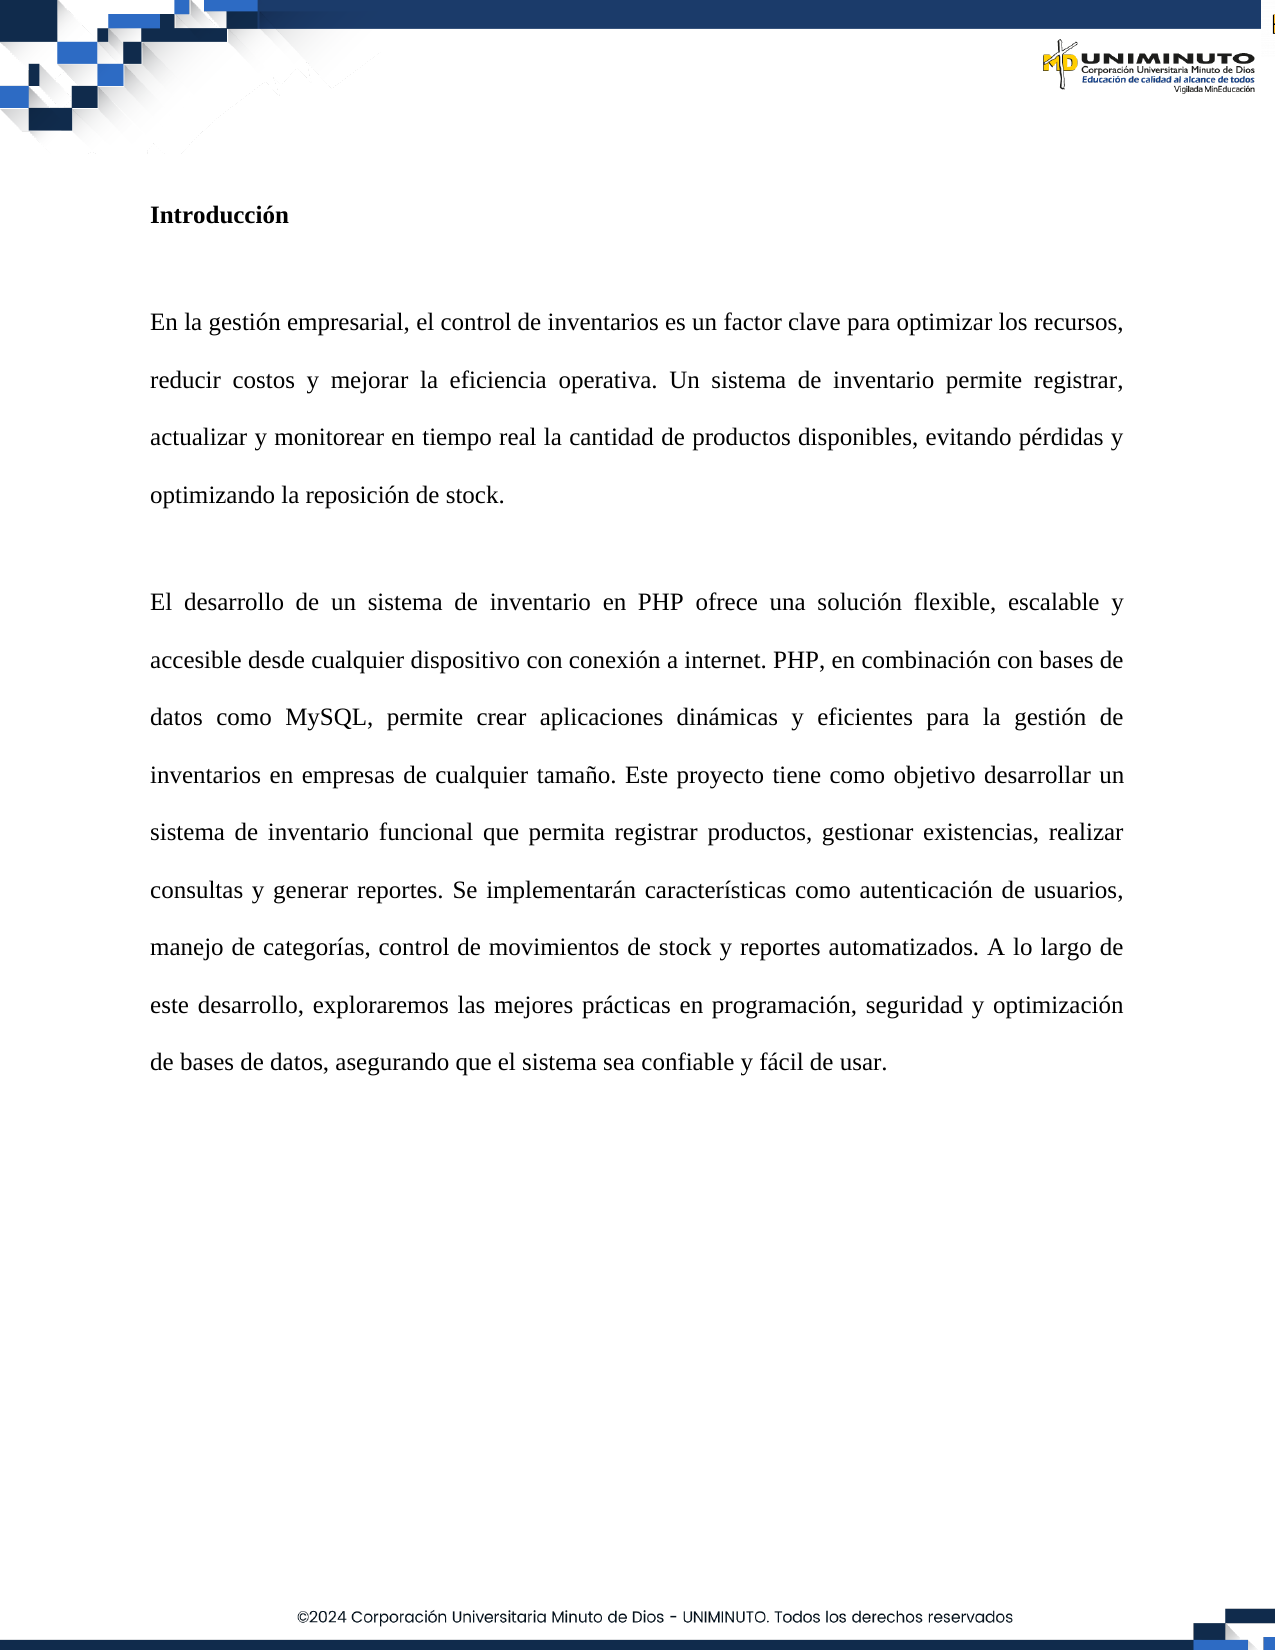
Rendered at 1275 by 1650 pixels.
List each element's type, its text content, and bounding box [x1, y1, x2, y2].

picture [0, 1582, 1275, 1650]
subtitle El desarrollo de un sistema de inventario en PHP ofrece una solución flexible, escalable y accesible desde cualquier dispositivo con conexión a internet. PHP, en combinación con bases de datos como MySQL, permite crear aplicaciones dinámicas y eficientes para la gestión de inventarios en empresas de cualquier tamaño. Este proyecto tiene como objetivo desarrollar un sistema de inventario funcional que permita registrar productos, gestionar existencias, realizar consultas y generar reportes. Se implementarán características como autenticación de usuarios, manejo de categorías, control de movimientos de stock y reportes automatizados. A lo largo de este desarrollo, exploraremos las mejores prácticas en programación, seguridad y optimización de bases de datos, asegurando que el sistema sea confiable y fácil de usar. [150, 587, 1125, 1076]
subtitle En la gestión empresarial, el control de inventarios es un factor clave para optimizar los recursos, reducir costos y mejorar la eficiencia operativa. Un sistema de inventario permite registrar, actualizar y monitorear en tiempo real la cantidad de productos disponibles, evitando pérdidas y optimizando la reposición de stock. [150, 307, 1125, 509]
subtitle Introducción [150, 200, 1125, 229]
picture [0, 0, 1275, 154]
